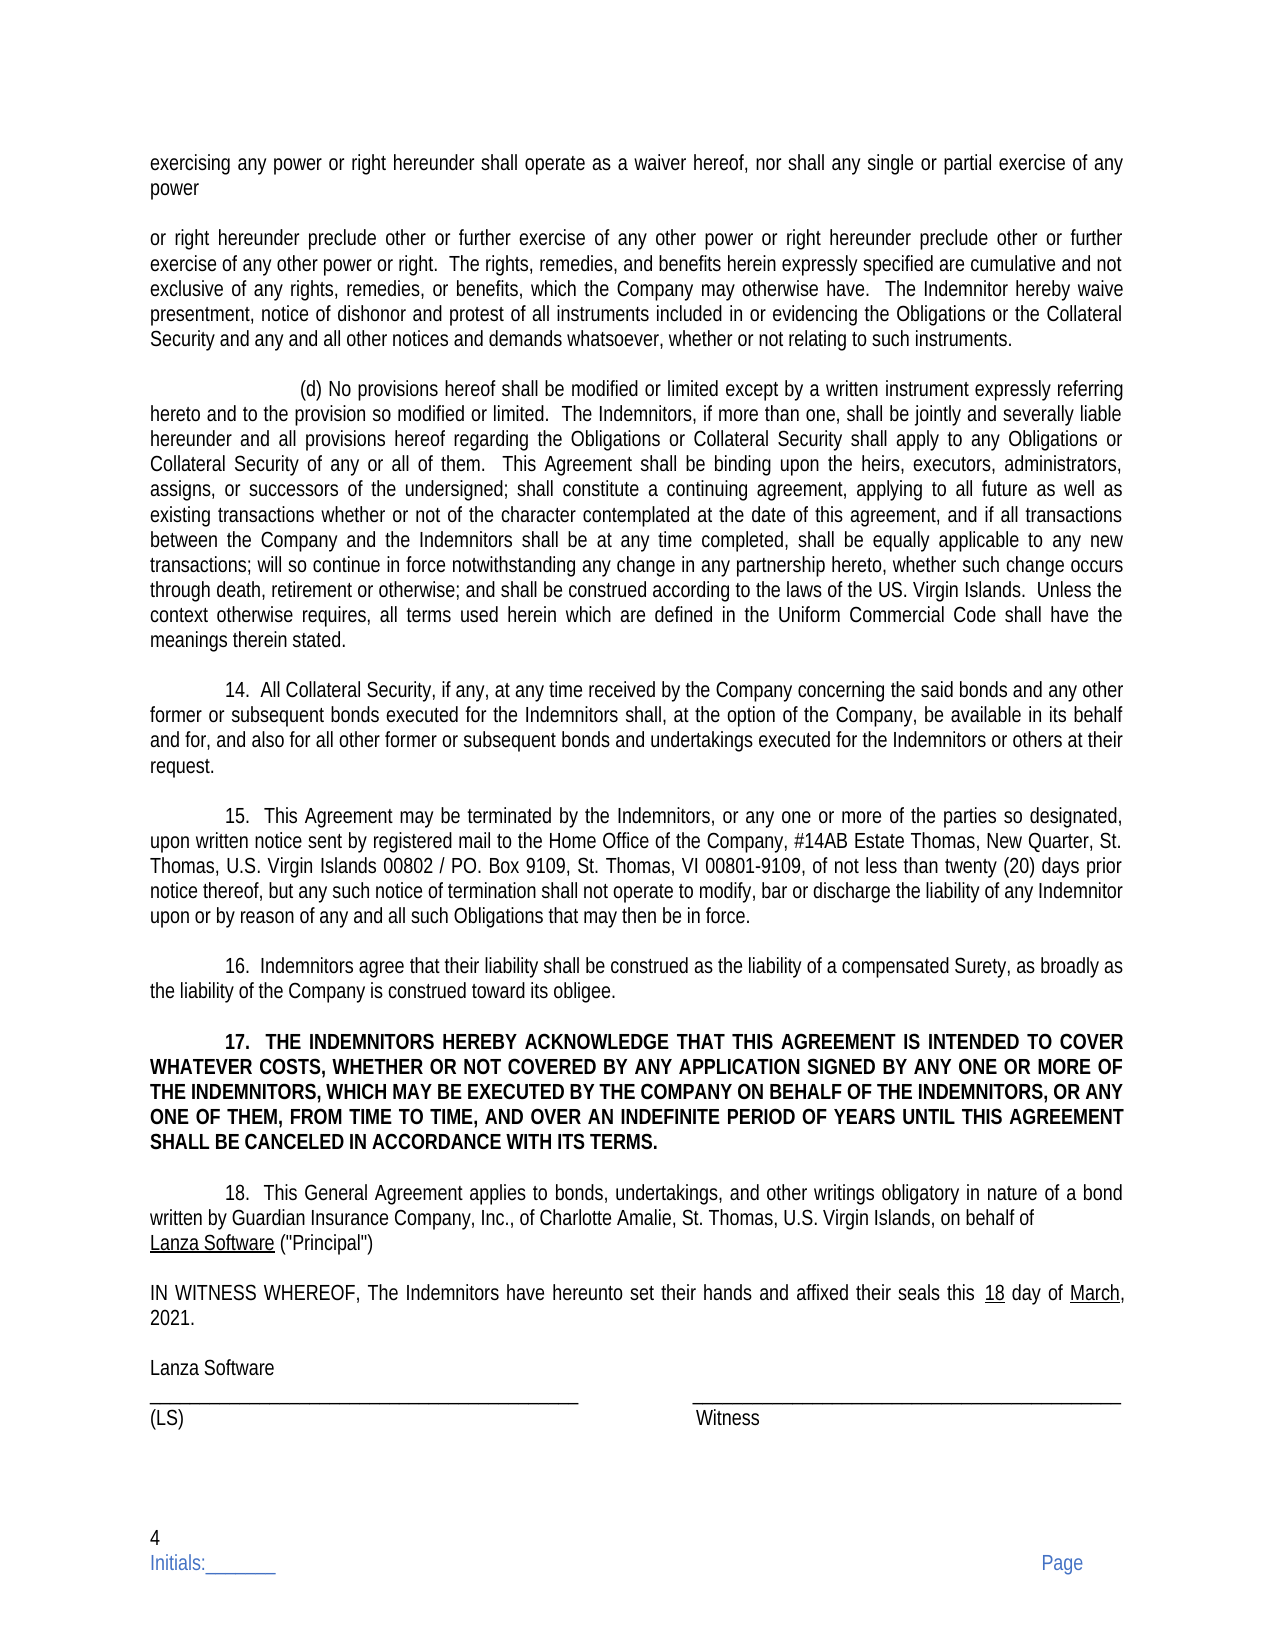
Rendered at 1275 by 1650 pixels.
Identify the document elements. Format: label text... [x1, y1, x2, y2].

text 16. Indemnitors agree that their liability shall be construed as the liability of a compensated Surety, as broadly as the liability of the Company is construed toward its obligee. [150, 953, 1125, 1003]
text 14. All Collateral Security, if any, at any time received by the Company concerning the said bonds and any other former or subsequent bonds executed for the Indemnitors shall, at the option of the Company, be available in its behalf and for, and also for all other former or subsequent bonds and undertakings executed for the Indemnitors or others at their request. [150, 677, 1125, 778]
text 15. This Agreement may be terminated by the Indemnitors, or any one or more of the parties so designated, upon written notice sent by registered mail to the Home Office of the Company, #14AB Estate Thomas, New Quarter, St. Thomas, U.S. Virgin Islands 00802 / PO. Box 9109, St. Thomas, VI 00801-9109, of not less than twenty (20) days prior notice thereof, but any such notice of termination shall not operate to modify, bar or discharge the liability of any Indemnitor upon or by reason of any and all such Obligations that may then be in force. [150, 803, 1125, 928]
text 18. This General Agreement applies to bonds, undertakings, and other writings obligatory in nature of a bond written by Guardian Insurance Company, Inc., of Charlotte Amalie, St. Thomas, U.S. Virgin Islands, on behalf of [150, 1179, 1125, 1229]
text or right hereunder preclude other or further exercise of any other power or right hereunder preclude other or further exercise of any other power or right. The rights, remedies, and benefits herein expressly specified are cumulative and not exclusive of any rights, remedies, or benefits, which the Company may otherwise have. The Indemnitor hereby waive presentment, notice of dishonor and protest of all instruments included in or evidencing the Obligations or the Collateral Security and any and all other notices and demands whatsoever, whether or not relating to such instruments. [150, 225, 1125, 351]
text Lanza Software [150, 1355, 1125, 1380]
text (LS) Witness [150, 1405, 1125, 1430]
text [150, 150, 1125, 200]
text IN WITNESS WHEREOF, The Indemnitors have hereunto set their hands and affixed their seals this 18 day of March, 2021. [150, 1280, 1125, 1330]
text (d) No provisions hereof shall be modified or limited except by a written instrument expressly referring hereto and to the provision so modified or limited. The Indemnitors, if more than one, shall be jointly and severally liable hereunder and all provisions hereof regarding the Obligations or Collateral Security shall apply to any Obligations or Collateral Security of any or all of them. This Agreement shall be binding upon the heirs, executors, administrators, assigns, or successors of the undersigned; shall constitute a continuing agreement, applying to all future as well as existing transactions whether or not of the character contemplated at the date of this agreement, and if all transactions between the Company and the Indemnitors shall be at any time completed, shall be equally applicable to any new transactions; will so continue in force notwithstanding any change in any partnership hereto, whether such change occurs through death, retirement or otherwise; and shall be construed according to the laws of the US. Virgin Islands. Unless the context otherwise requires, all terms used herein which are defined in the Uniform Commercial Code shall have the meanings therein stated. [150, 376, 1125, 652]
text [150, 1380, 1125, 1405]
text Lanza Software ("Principal") [150, 1229, 1125, 1255]
text 17. THE INDEMNITORS HEREBY ACKNOWLEDGE THAT THIS AGREEMENT IS INTENDED TO COVER WHATEVER COSTS, WHETHER OR NOT COVERED BY ANY APPLICATION SIGNED BY ANY ONE OR MORE OF THE INDEMNITORS, WHICH MAY BE EXECUTED BY THE COMPANY ON BEHALF OF THE INDEMNITORS, OR ANY ONE OF THEM, FROM TIME TO TIME, AND OVER AN INDEFINITE PERIOD OF YEARS UNTIL THIS AGREEMENT SHALL BE CANCELED IN ACCORDANCE WITH ITS TERMS. [150, 1029, 1125, 1154]
